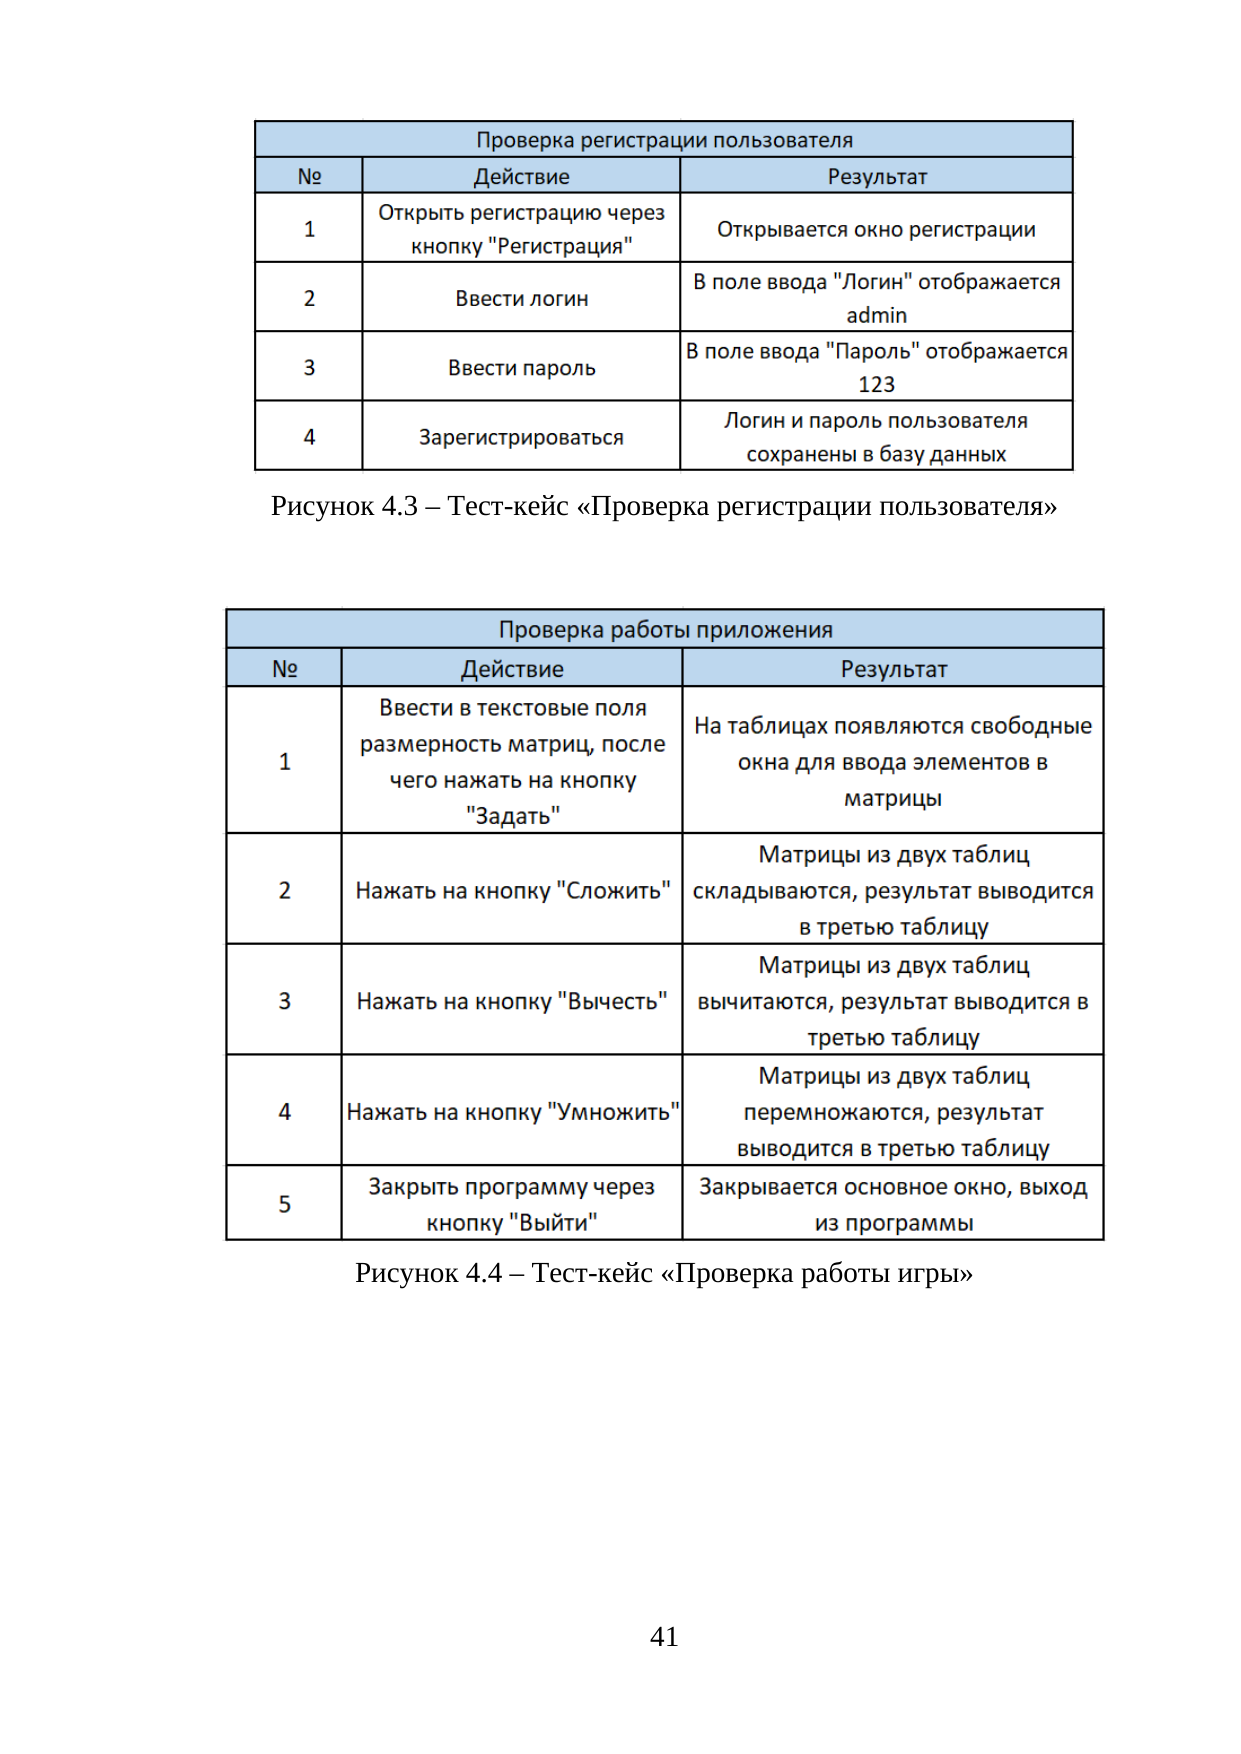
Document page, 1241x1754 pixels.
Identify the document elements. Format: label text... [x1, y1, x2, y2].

text Рисунок 4.4 – Тест-кейс «Проверка работы игры» [177, 1256, 1152, 1289]
picture [252, 118, 1077, 474]
text Рисунок 4.3 – Тест-кейс «Проверка регистрации пользователя» [177, 488, 1152, 522]
picture [222, 606, 1107, 1242]
